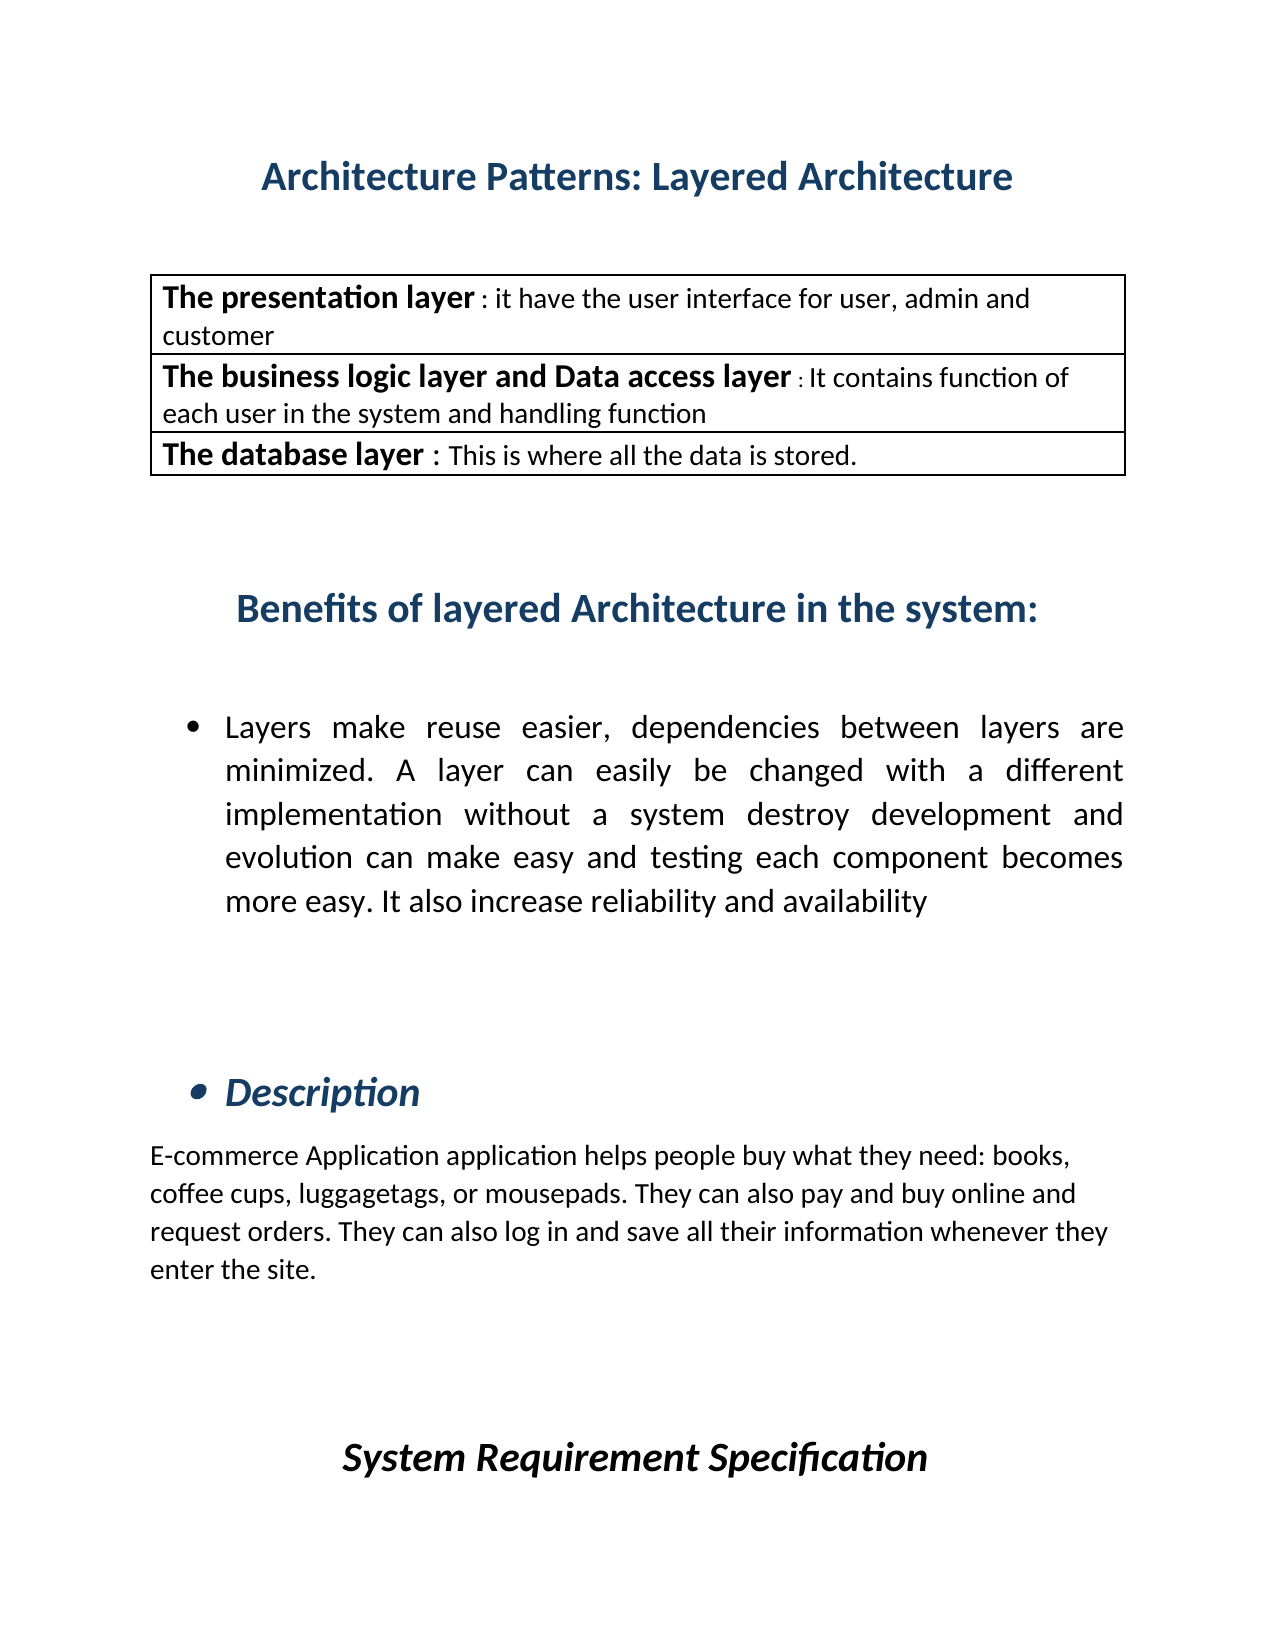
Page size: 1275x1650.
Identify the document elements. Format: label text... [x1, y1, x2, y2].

text Architecture Patterns: Layered Architecture [150, 150, 1125, 201]
table_cell The business logic layer and Data access layer : It contains function of each user in the system and handling function [152, 355, 1124, 431]
list Layers make reuse easier, dependencies between layers are minimized. A layer can easily be changed with a different implementation without a system destroy development and evolution can make easy and testing each component becomes more easy. It also increase reliability and availability [187, 706, 1125, 921]
table_cell The database layer : This is where all the data is stored. [152, 433, 1124, 474]
text System Requirement Specification [150, 1431, 1125, 1482]
text Benefits of layered Architecture in the system: [150, 582, 1125, 633]
text E-commerce Application application helps people buy what they need: books, coffee cups, luggagetags, or mousepads. They can also pay and buy online and request orders. They can also log in and save all their information whenever they enter the site. [150, 1137, 1125, 1286]
list Description [187, 1066, 1125, 1117]
table_header The presentation layer : it have the user interface for user, admin and customer [152, 276, 1124, 352]
